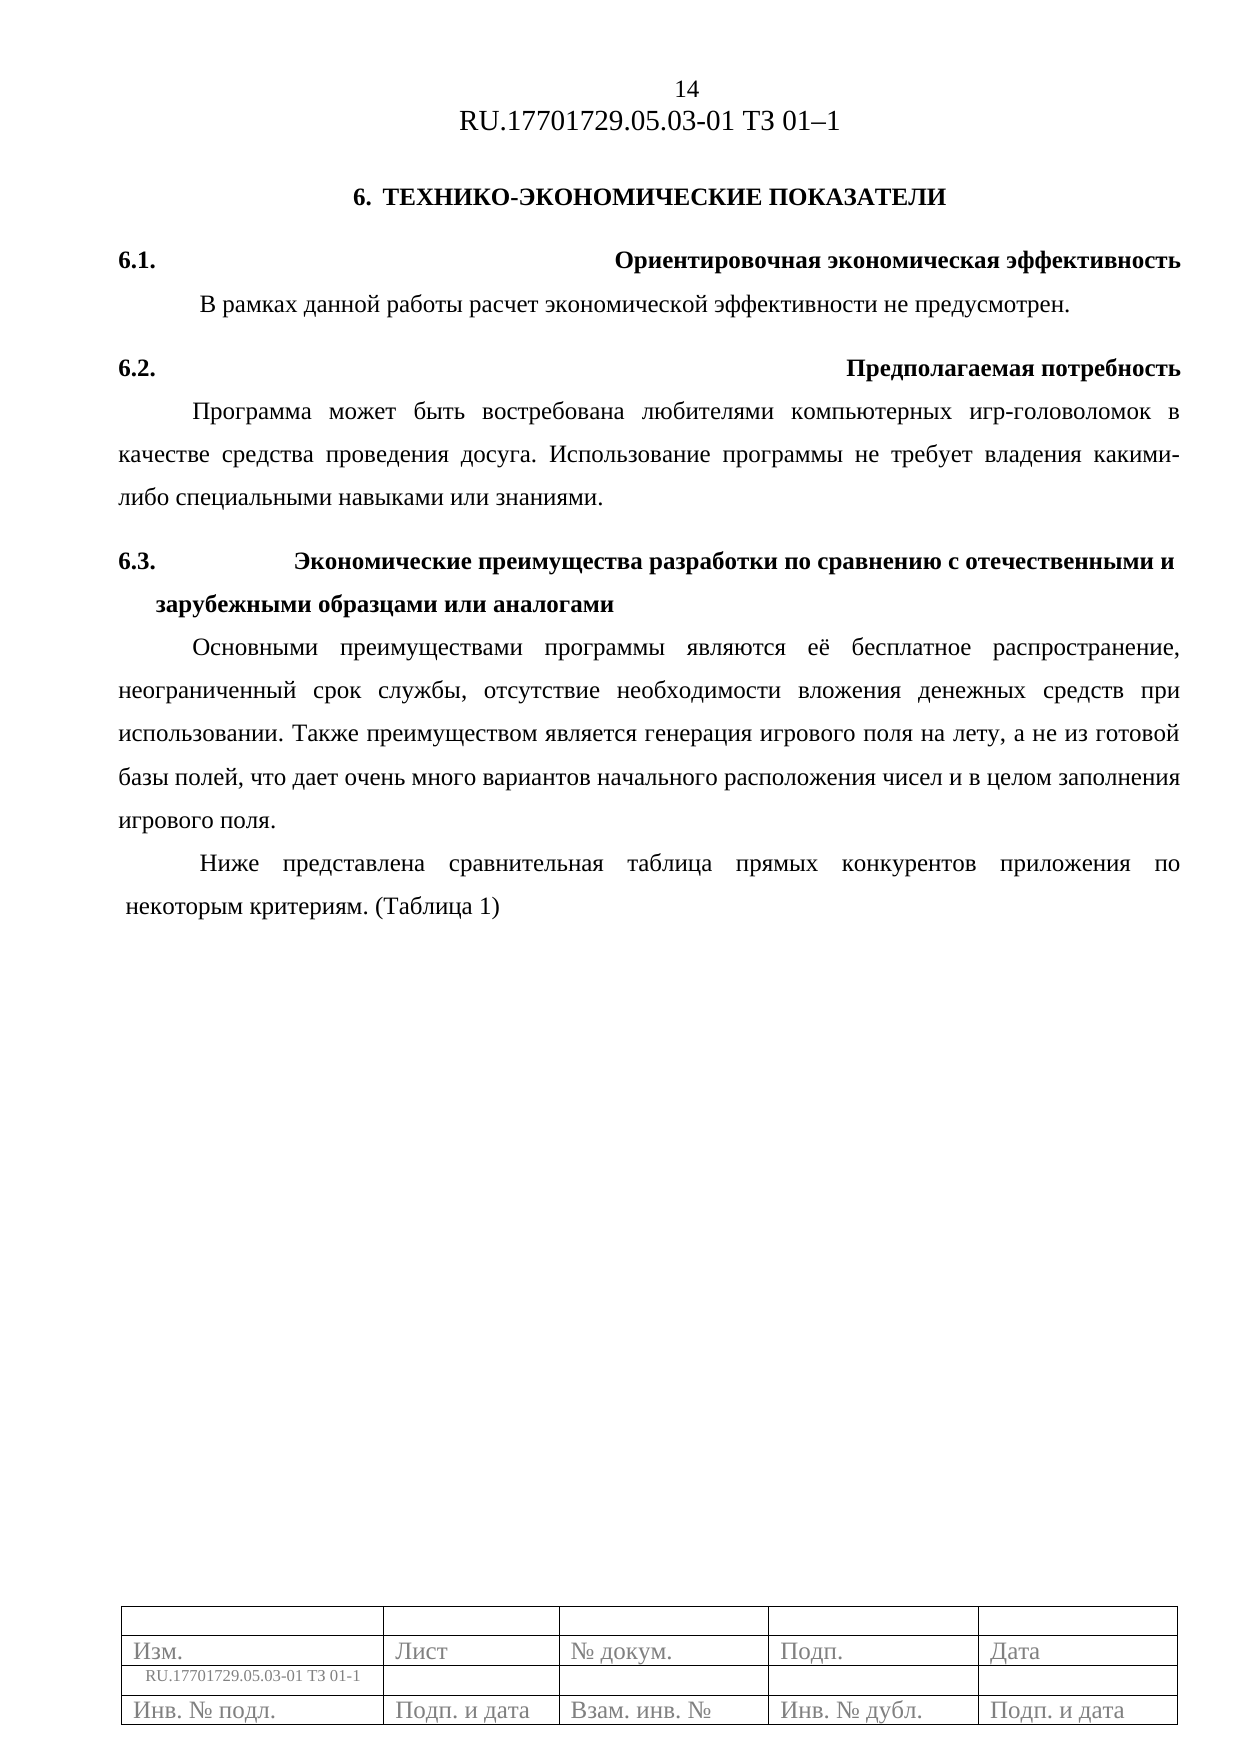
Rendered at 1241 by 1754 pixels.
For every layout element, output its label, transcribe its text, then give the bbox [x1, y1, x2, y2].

text Предполагаемая потребность [118, 353, 1181, 381]
text Экономические преимущества разработки по сравнению с отечественными и зарубежными образцами или аналогами [118, 546, 1181, 618]
text Ориентировочная экономическая эффективность [118, 246, 1181, 274]
text В рамках данной работы расчет экономической эффективности не предусмотрен. [125, 289, 1181, 317]
text ТЕХНИКО-ЭКОНОМИЧЕСКИЕ ПОКАЗАТЕЛИ [118, 182, 1181, 210]
text Ниже представлена сравнительная таблица прямых конкурентов приложения по некоторым критериям. (Таблица 1) [125, 848, 1181, 920]
text Основными преимуществами программы являются её бесплатное распространение, неограниченный срок службы, отсутствие необходимости вложения денежных средств при использовании. Также преимуществом является генерация игрового поля на лету, а не из готовой базы полей, что дает очень много вариантов начального расположения чисел и в целом заполнения игрового поля. [118, 632, 1181, 833]
text Программа может быть востребована любителями компьютерных игр-головоломок в качестве средства проведения досуга. Использование программы не требует владения какими-либо специальными навыками или знаниями. [118, 396, 1181, 511]
